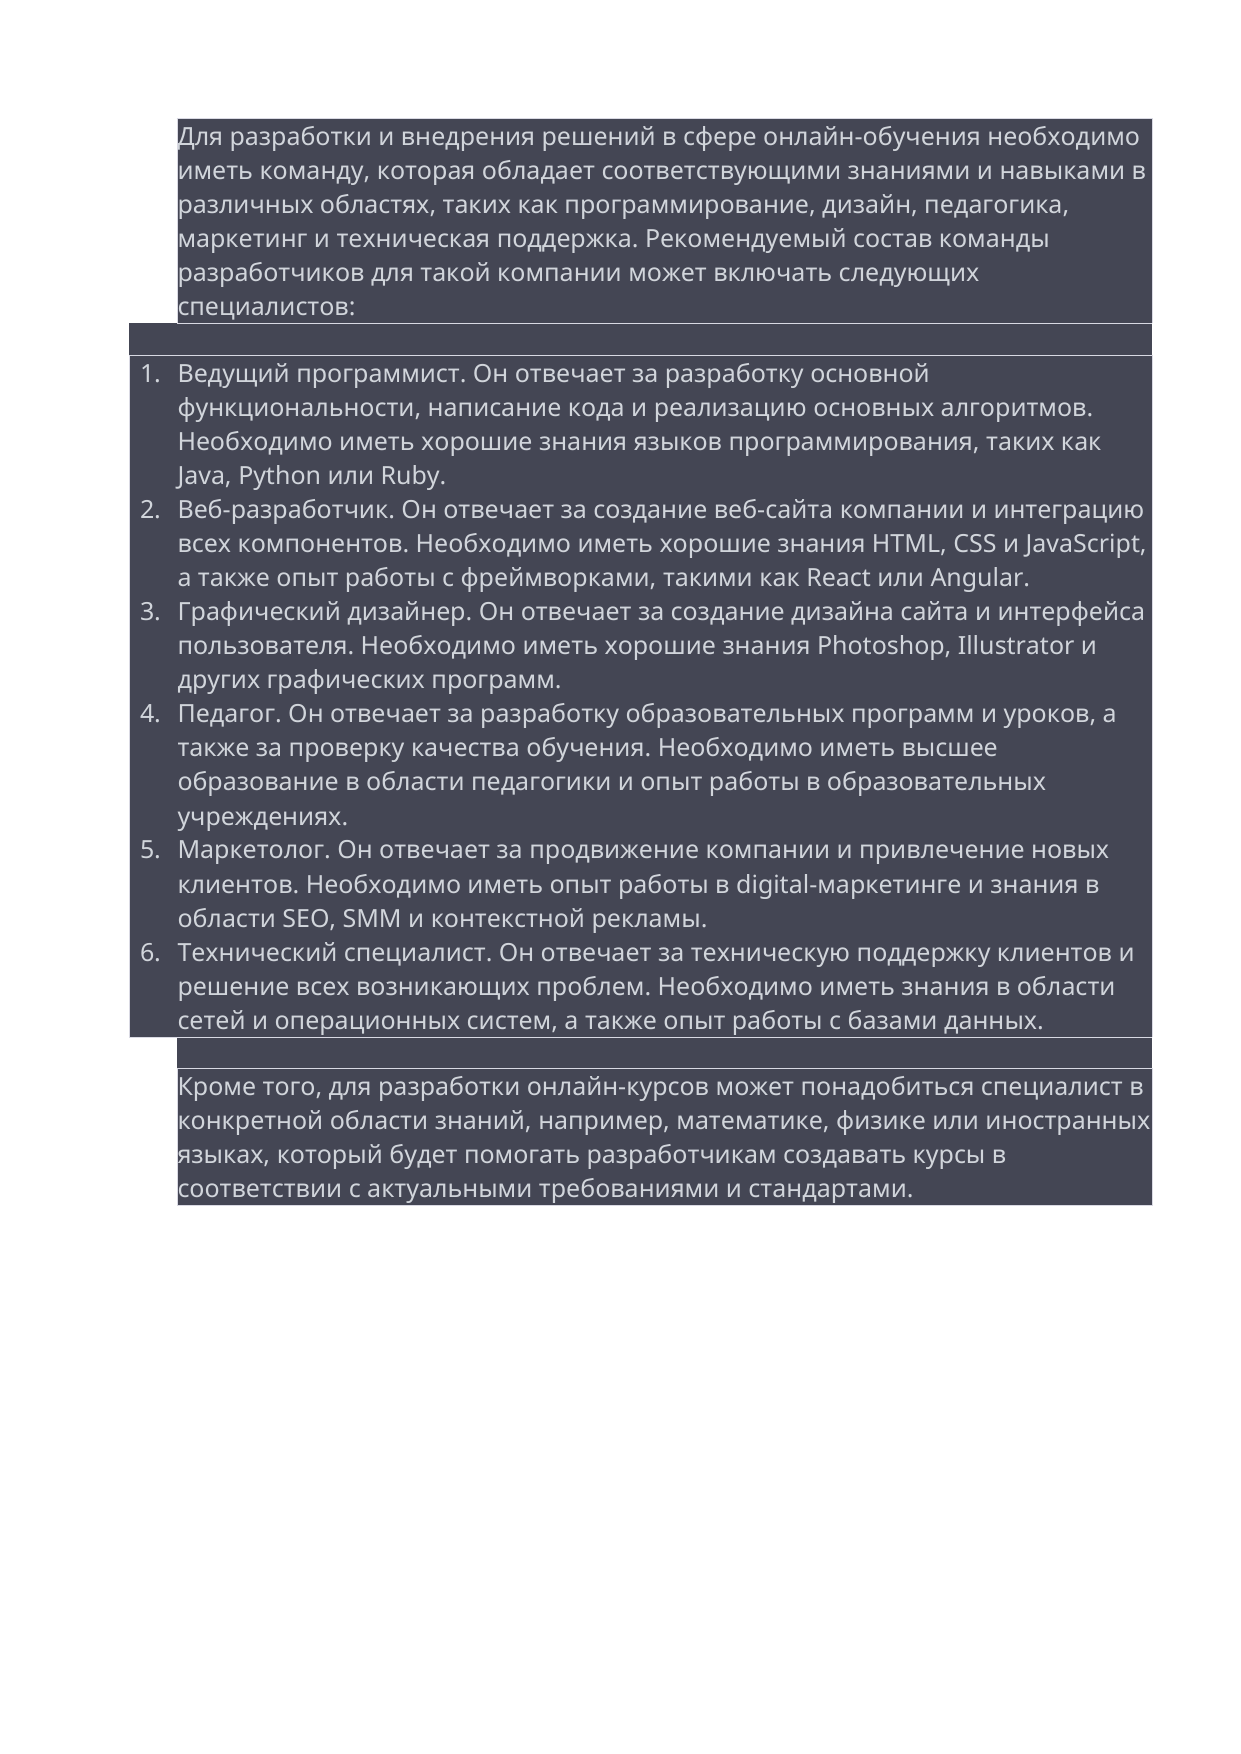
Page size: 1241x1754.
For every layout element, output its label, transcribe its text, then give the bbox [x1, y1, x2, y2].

text Для разработки и внедрения решений в сфере онлайн-обучения необходимо иметь команду, которая обладает соответствующими знаниями и навыками в различных областях, таких как программирование, дизайн, педагогика, маркетинг и техническая поддержка. Рекомендуемый состав команды разработчиков для такой компании может включать следующих специалистов: [178, 119, 1152, 323]
list Веб-разработчик. Он отвечает за создание веб-сайта компании и интеграцию всех компонентов. Необходимо иметь хорошие знания HTML, CSS и JavaScript, а также опыт работы с фреймворками, такими как React или Angular. [130, 491, 1152, 593]
list Ведущий программист. Он отвечает за разработку основной функциональности, написание кода и реализацию основных алгоритмов. Необходимо иметь хорошие знания языков программирования, таких как Java, Python или Ruby. [130, 356, 1152, 491]
list Технический специалист. Он отвечает за техническую поддержку клиентов и решение всех возникающих проблем. Необходимо иметь знания в области сетей и операционных систем, а также опыт работы с базами данных. [130, 934, 1152, 1037]
list Маркетолог. Он отвечает за продвижение компании и привлечение новых клиентов. Необходимо иметь опыт работы в digital-маркетинге и знания в области SEO, SMM и контекстной рекламы. [130, 832, 1152, 934]
text Кроме того, для разработки онлайн-курсов может понадобиться специалист в конкретной области знаний, например, математике, физике или иностранных языках, который будет помогать разработчикам создавать курсы в соответствии с актуальными требованиями и стандартами. [178, 1069, 1152, 1205]
list Педагог. Он отвечает за разработку образовательных программ и уроков, а также за проверку качества обучения. Необходимо иметь высшее образование в области педагогики и опыт работы в образовательных учреждениях. [130, 695, 1152, 832]
list Графический дизайнер. Он отвечает за создание дизайна сайта и интерфейса пользователя. Необходимо иметь хорошие знания Photoshop, Illustrator и других графических программ. [130, 593, 1152, 695]
